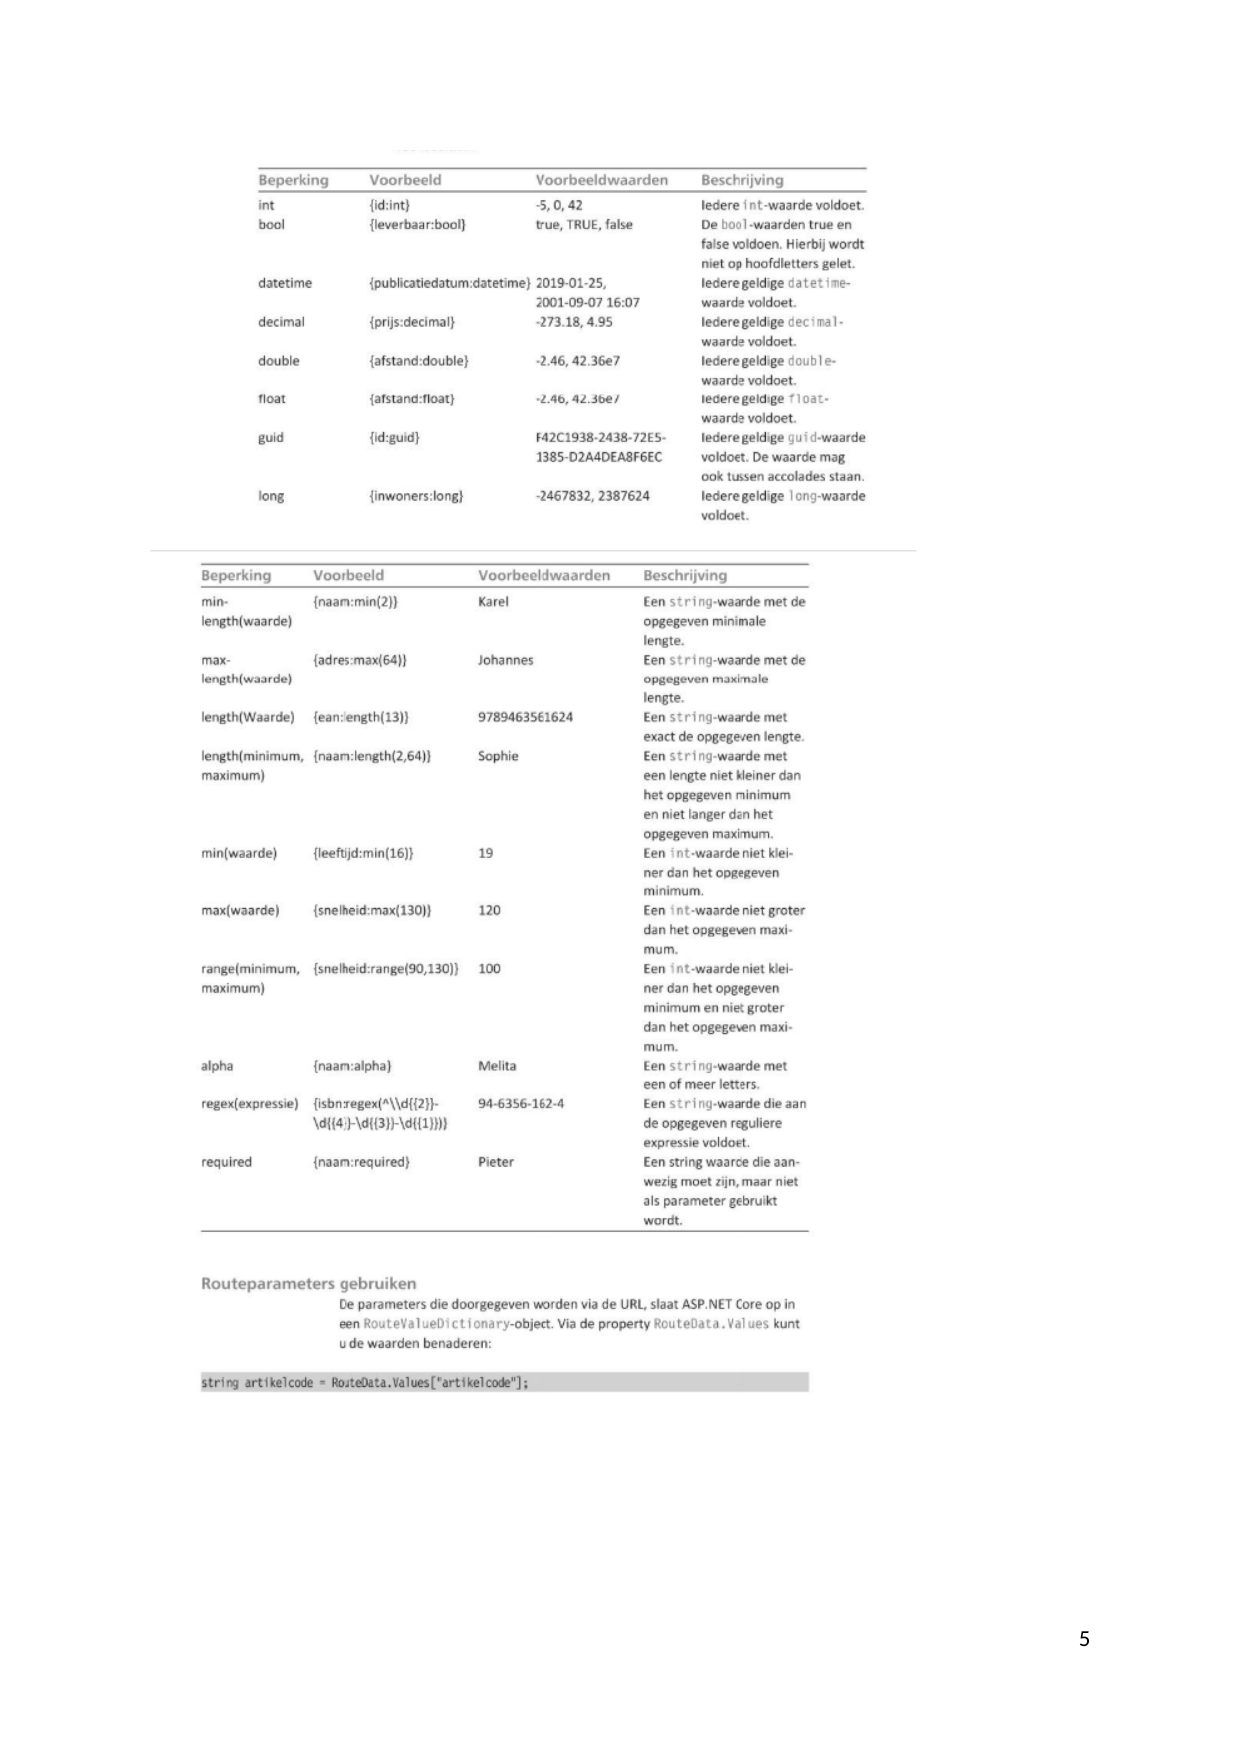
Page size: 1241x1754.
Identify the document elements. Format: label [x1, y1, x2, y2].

picture [150, 150, 913, 531]
picture [150, 1261, 921, 1425]
picture [150, 550, 917, 1242]
